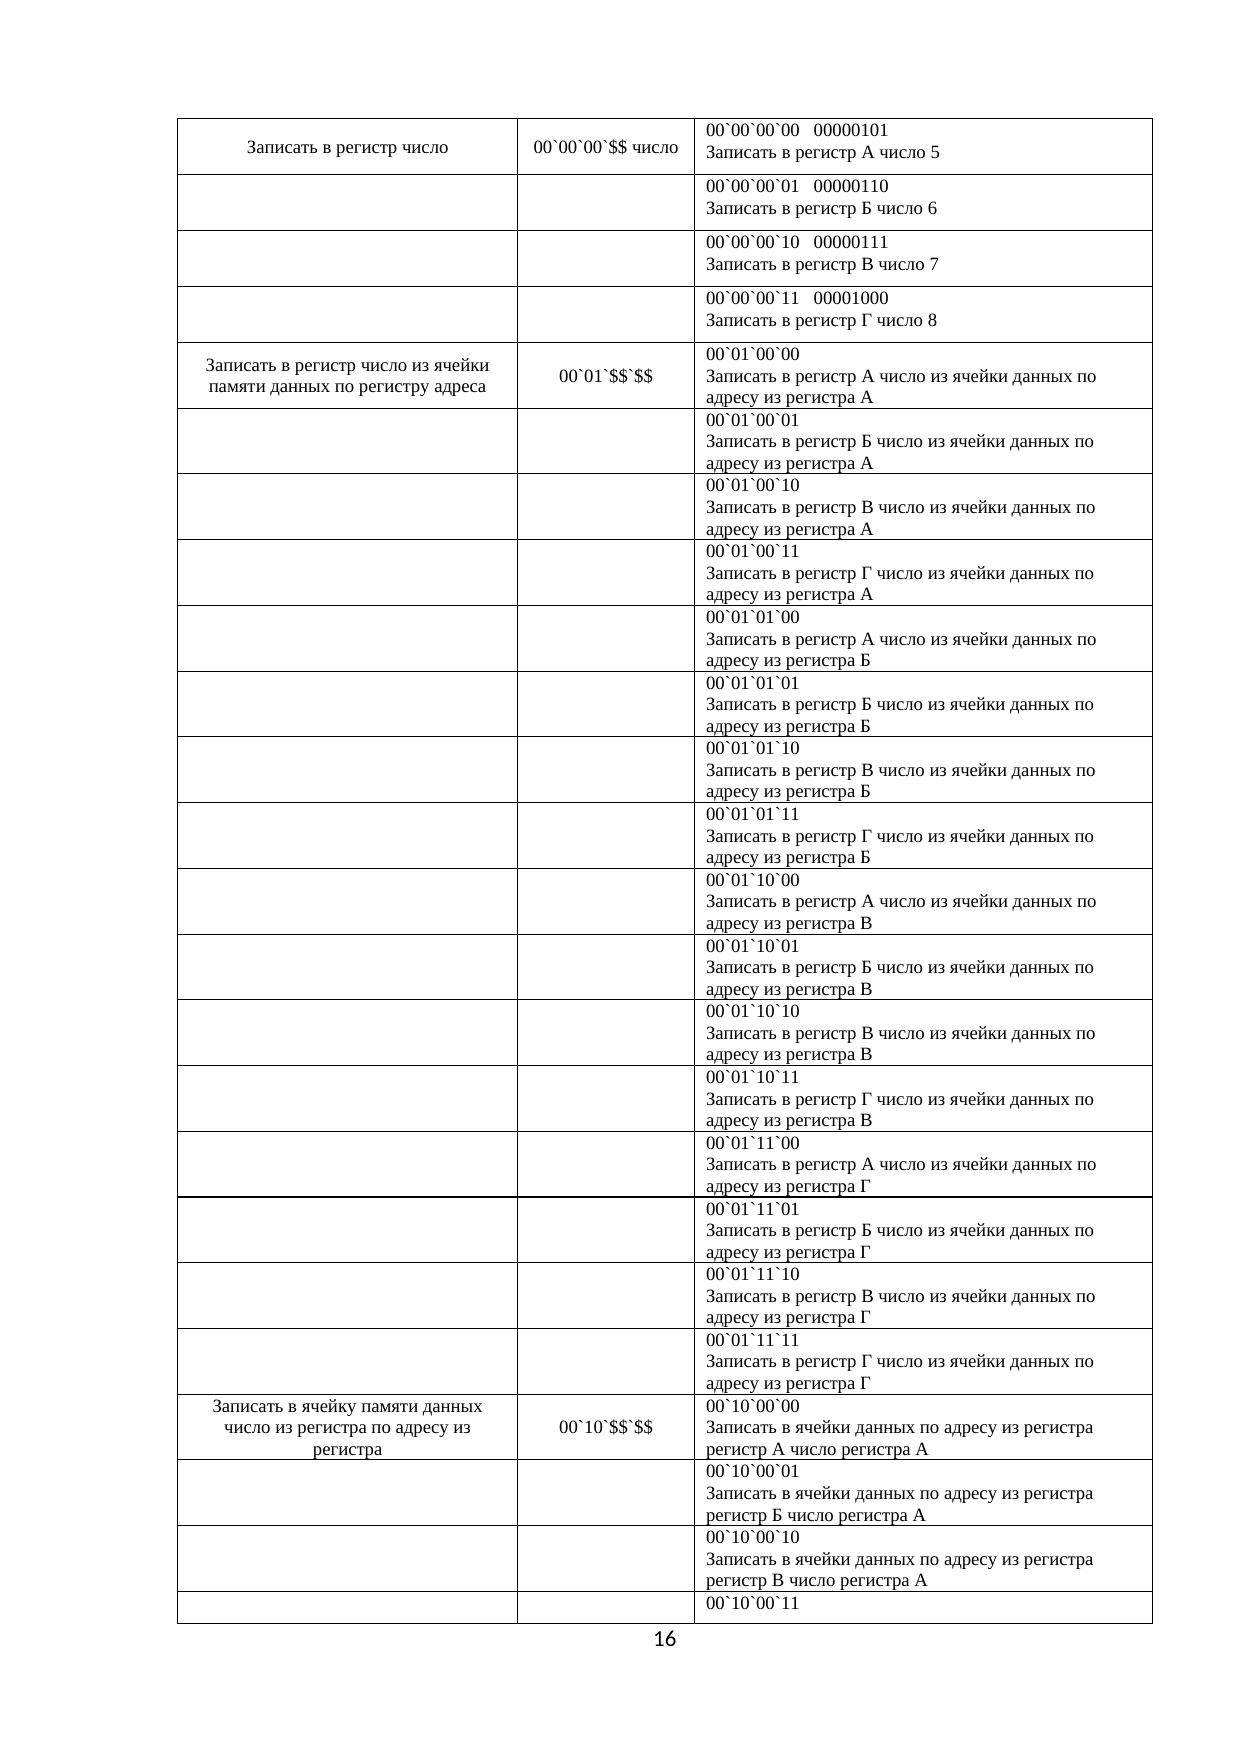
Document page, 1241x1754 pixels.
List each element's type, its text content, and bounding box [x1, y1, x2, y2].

table_header 00`00`00`00 00000101 Записать в регистр А число 5 [695, 119, 1152, 174]
table_cell [178, 540, 517, 605]
table_cell 00`01`00`01 Записать в регистр Б число из ячейки данных по адресу из регистра А [695, 409, 1152, 473]
table_cell [518, 606, 694, 671]
table_cell [518, 175, 694, 230]
table_cell [518, 737, 694, 802]
table_cell 00`00`00`10 00000111 Записать в регистр В число 7 [695, 231, 1152, 286]
table_cell [518, 287, 694, 342]
table_cell [178, 803, 517, 868]
table_cell 00`01`00`10 Записать в регистр В число из ячейки данных по адресу из регистра А [695, 474, 1152, 539]
table_cell [178, 287, 517, 342]
table_cell 00`01`10`11 Записать в регистр Г число из ячейки данных по адресу из регистра В [695, 1066, 1152, 1131]
table_cell [178, 1460, 517, 1525]
table_cell 00`01`11`10 Записать в регистр В число из ячейки данных по адресу из регистра Г [695, 1263, 1152, 1328]
table_cell 00`01`01`10 Записать в регистр В число из ячейки данных по адресу из регистра Б [695, 737, 1152, 802]
table_cell [178, 1329, 517, 1393]
table_cell [518, 869, 694, 933]
table_cell 00`01`01`00 Записать в регистр А число из ячейки данных по адресу из регистра Б [695, 606, 1152, 671]
table_cell Записать в ячейку памяти данных число из регистра по адресу из регистра [178, 1395, 517, 1459]
table_cell [518, 1460, 694, 1525]
table_cell 00`01`11`01 Записать в регистр Б число из ячейки данных по адресу из регистра Г [695, 1198, 1152, 1262]
table_cell 00`10`00`00 Записать в ячейки данных по адресу из регистра регистр А число регистра А [695, 1395, 1152, 1459]
table_cell [178, 1198, 517, 1262]
table_cell 00`01`10`01 Записать в регистр Б число из ячейки данных по адресу из регистра В [695, 935, 1152, 999]
table_cell [178, 231, 517, 286]
table_cell [518, 803, 694, 868]
table_cell [518, 474, 694, 539]
table_cell [518, 1132, 694, 1196]
table_cell [178, 869, 517, 933]
table_cell [518, 1000, 694, 1065]
table_cell [178, 1263, 517, 1328]
table_cell [518, 1329, 694, 1393]
table_cell [178, 1132, 517, 1196]
table_cell [518, 1263, 694, 1328]
table_cell [518, 672, 694, 736]
table_cell [178, 935, 517, 999]
table_cell [518, 935, 694, 999]
table_cell 00`01`00`11 Записать в регистр Г число из ячейки данных по адресу из регистра А [695, 540, 1152, 605]
table_cell [178, 474, 517, 539]
table_cell Записать в регистр число из ячейки памяти данных по регистру адреса [178, 343, 517, 408]
table_cell 00`01`01`01 Записать в регистр Б число из ячейки данных по адресу из регистра Б [695, 672, 1152, 736]
table_cell 00`01`10`00 Записать в регистр А число из ячейки данных по адресу из регистра В [695, 869, 1152, 933]
table_cell 00`00`00`11 00001000 Записать в регистр Г число 8 [695, 287, 1152, 342]
table_cell [178, 1526, 517, 1591]
table_cell [518, 409, 694, 473]
table_cell 00`10`$$`$$ [518, 1395, 694, 1459]
table_cell [518, 540, 694, 605]
table_cell 00`01`00`00 Записать в регистр А число из ячейки данных по адресу из регистра А [695, 343, 1152, 408]
table_header 00`00`00`$$ число [518, 119, 694, 174]
table_cell [518, 1526, 694, 1591]
table_cell 00`10`00`10 Записать в ячейки данных по адресу из регистра регистр В число регистра А [695, 1526, 1152, 1591]
table_cell 00`01`10`10 Записать в регистр В число из ячейки данных по адресу из регистра В [695, 1000, 1152, 1065]
table_cell 00`01`11`00 Записать в регистр А число из ячейки данных по адресу из регистра Г [695, 1132, 1152, 1196]
table_cell [178, 175, 517, 230]
table_cell 00`00`00`01 00000110 Записать в регистр Б число 6 [695, 175, 1152, 230]
table_cell [178, 606, 517, 671]
table_cell [178, 737, 517, 802]
table_cell [518, 1592, 694, 1623]
table_cell [178, 1066, 517, 1131]
table_cell [178, 1592, 517, 1623]
table_cell [518, 1066, 694, 1131]
table_cell 00`10`00`01 Записать в ячейки данных по адресу из регистра регистр Б число регистра А [695, 1460, 1152, 1525]
table_cell [178, 1000, 517, 1065]
table_cell 00`01`$$`$$ [518, 343, 694, 408]
table_cell 00`01`11`11 Записать в регистр Г число из ячейки данных по адресу из регистра Г [695, 1329, 1152, 1393]
table_cell [178, 409, 517, 473]
table_cell 00`01`01`11 Записать в регистр Г число из ячейки данных по адресу из регистра Б [695, 803, 1152, 868]
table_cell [695, 1592, 1152, 1623]
table_cell [518, 231, 694, 286]
table_cell [518, 1198, 694, 1262]
table_cell [178, 672, 517, 736]
table_header Записать в регистр число [178, 119, 517, 174]
